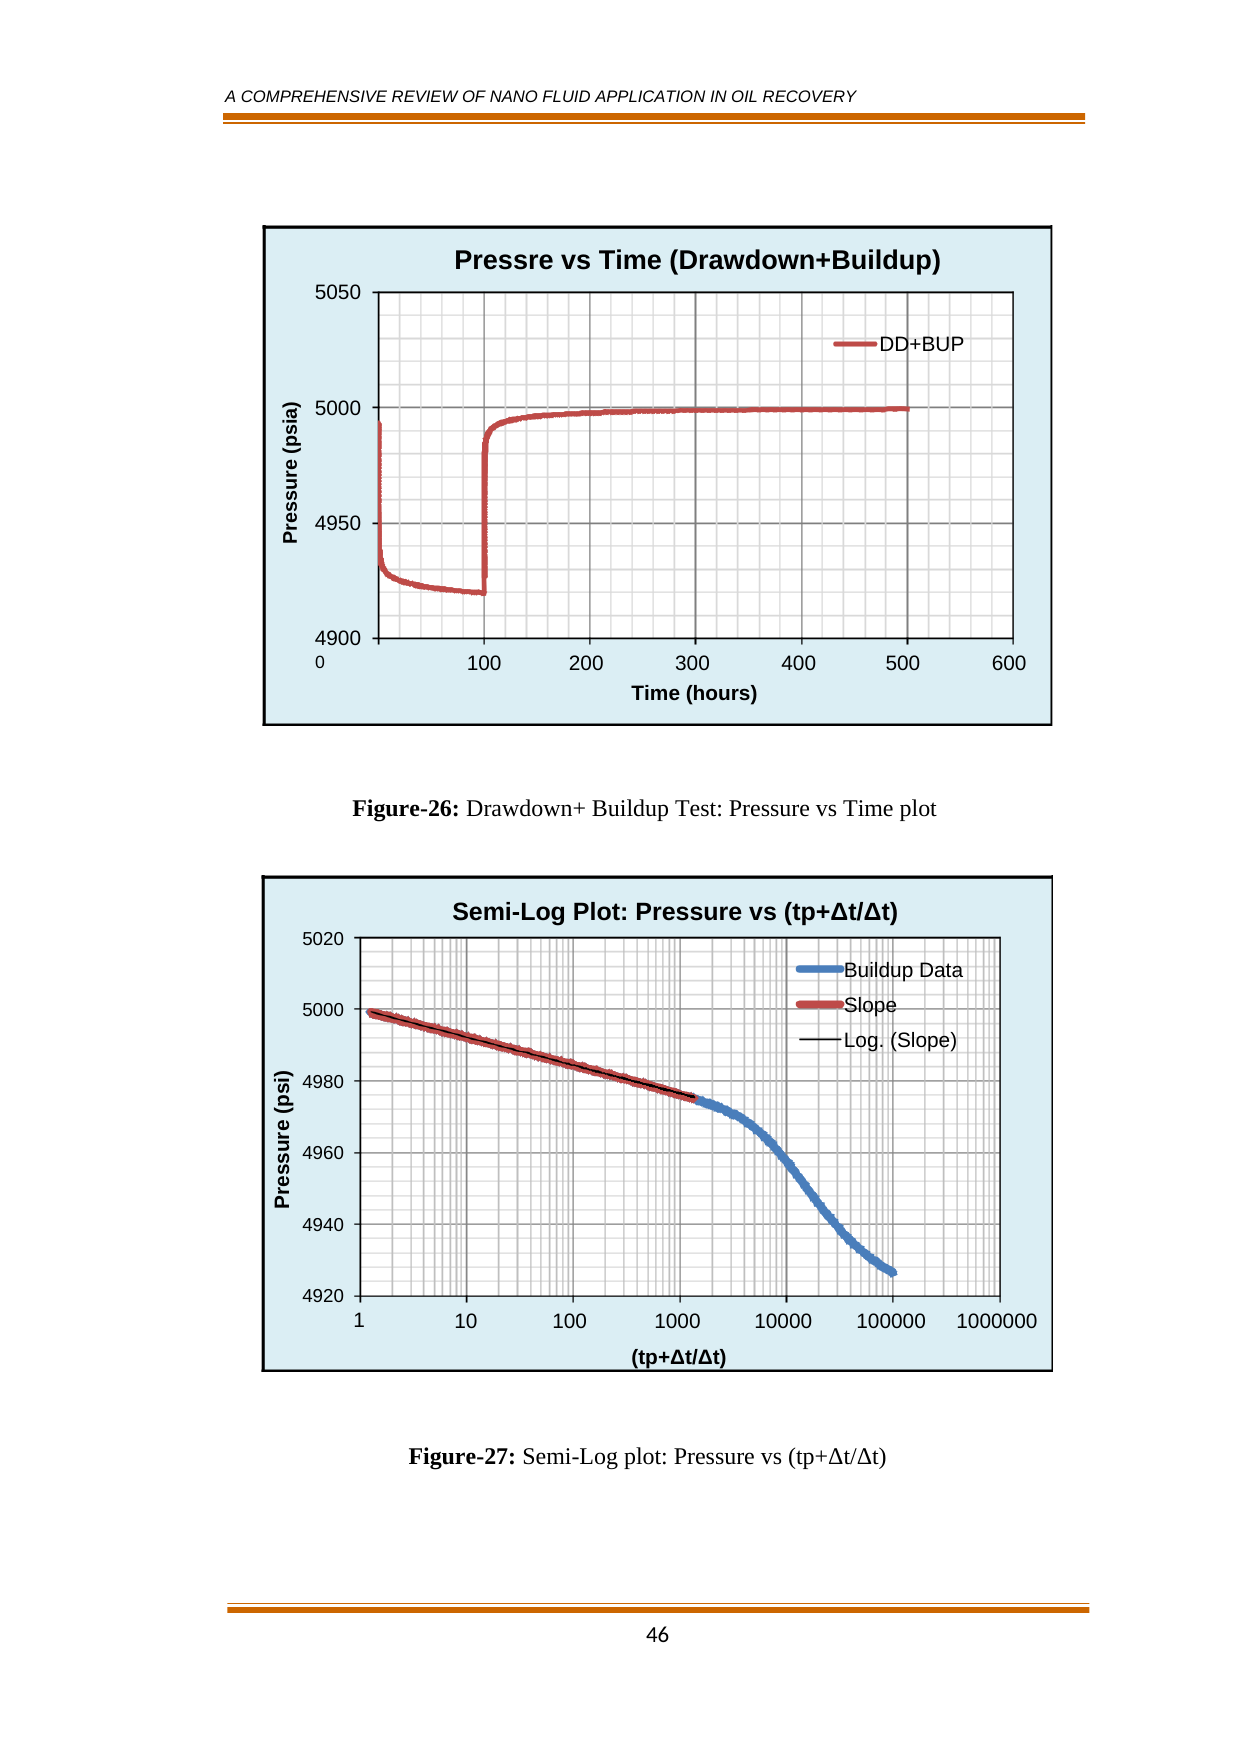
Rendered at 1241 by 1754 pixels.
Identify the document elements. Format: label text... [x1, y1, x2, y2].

text 4920 [302, 1285, 377, 1307]
text A COMPREHENSIVE REVIEW OF NANO FLUID APPLICATION IN OIL RECOVERY [225, 87, 1090, 106]
text 5020 [302, 928, 377, 949]
text Figure-26: Drawdown+ Buildup Test: Pressure vs Time plot [352, 794, 1090, 822]
text Time (hours) [631, 681, 1090, 705]
table_header Pressure (psi) [270, 1070, 293, 1209]
picture [223, 113, 1086, 124]
text 5000 [302, 999, 377, 1021]
text DD+BUP [879, 332, 1090, 356]
text 0 [308, 652, 383, 672]
picture [227, 1603, 1090, 1613]
text Slope [844, 993, 1090, 1017]
text 100 200 300 400 500 600 [467, 651, 1090, 675]
text 5050 [314, 280, 383, 304]
text 4940 [302, 1213, 377, 1235]
text 46 [646, 1620, 1090, 1648]
text 4900 [314, 626, 383, 650]
text 4980 [302, 1071, 377, 1092]
text 1 [302, 1308, 364, 1332]
text (tp+Δt/Δt) [631, 1345, 1090, 1369]
text Log. (Slope) [844, 1027, 1090, 1051]
text 5000 [314, 395, 383, 419]
table_header Pressure (psia) [278, 395, 301, 545]
text Pressre vs Time (Drawdown+Buildup) [454, 244, 1090, 275]
text 10 100 1000 10000 100000 1000000 [454, 1309, 1090, 1333]
picture [262, 225, 1053, 726]
text Buildup Data [844, 958, 1090, 982]
text 4950 [314, 511, 383, 534]
picture [261, 875, 1053, 1372]
text 4960 [302, 1142, 377, 1164]
text Semi-Log Plot: Pressure vs (tp+Δt/Δt) [452, 897, 1090, 926]
text Figure-27: Semi-Log plot: Pressure vs (tp+Δt/Δt) [408, 1442, 1090, 1470]
